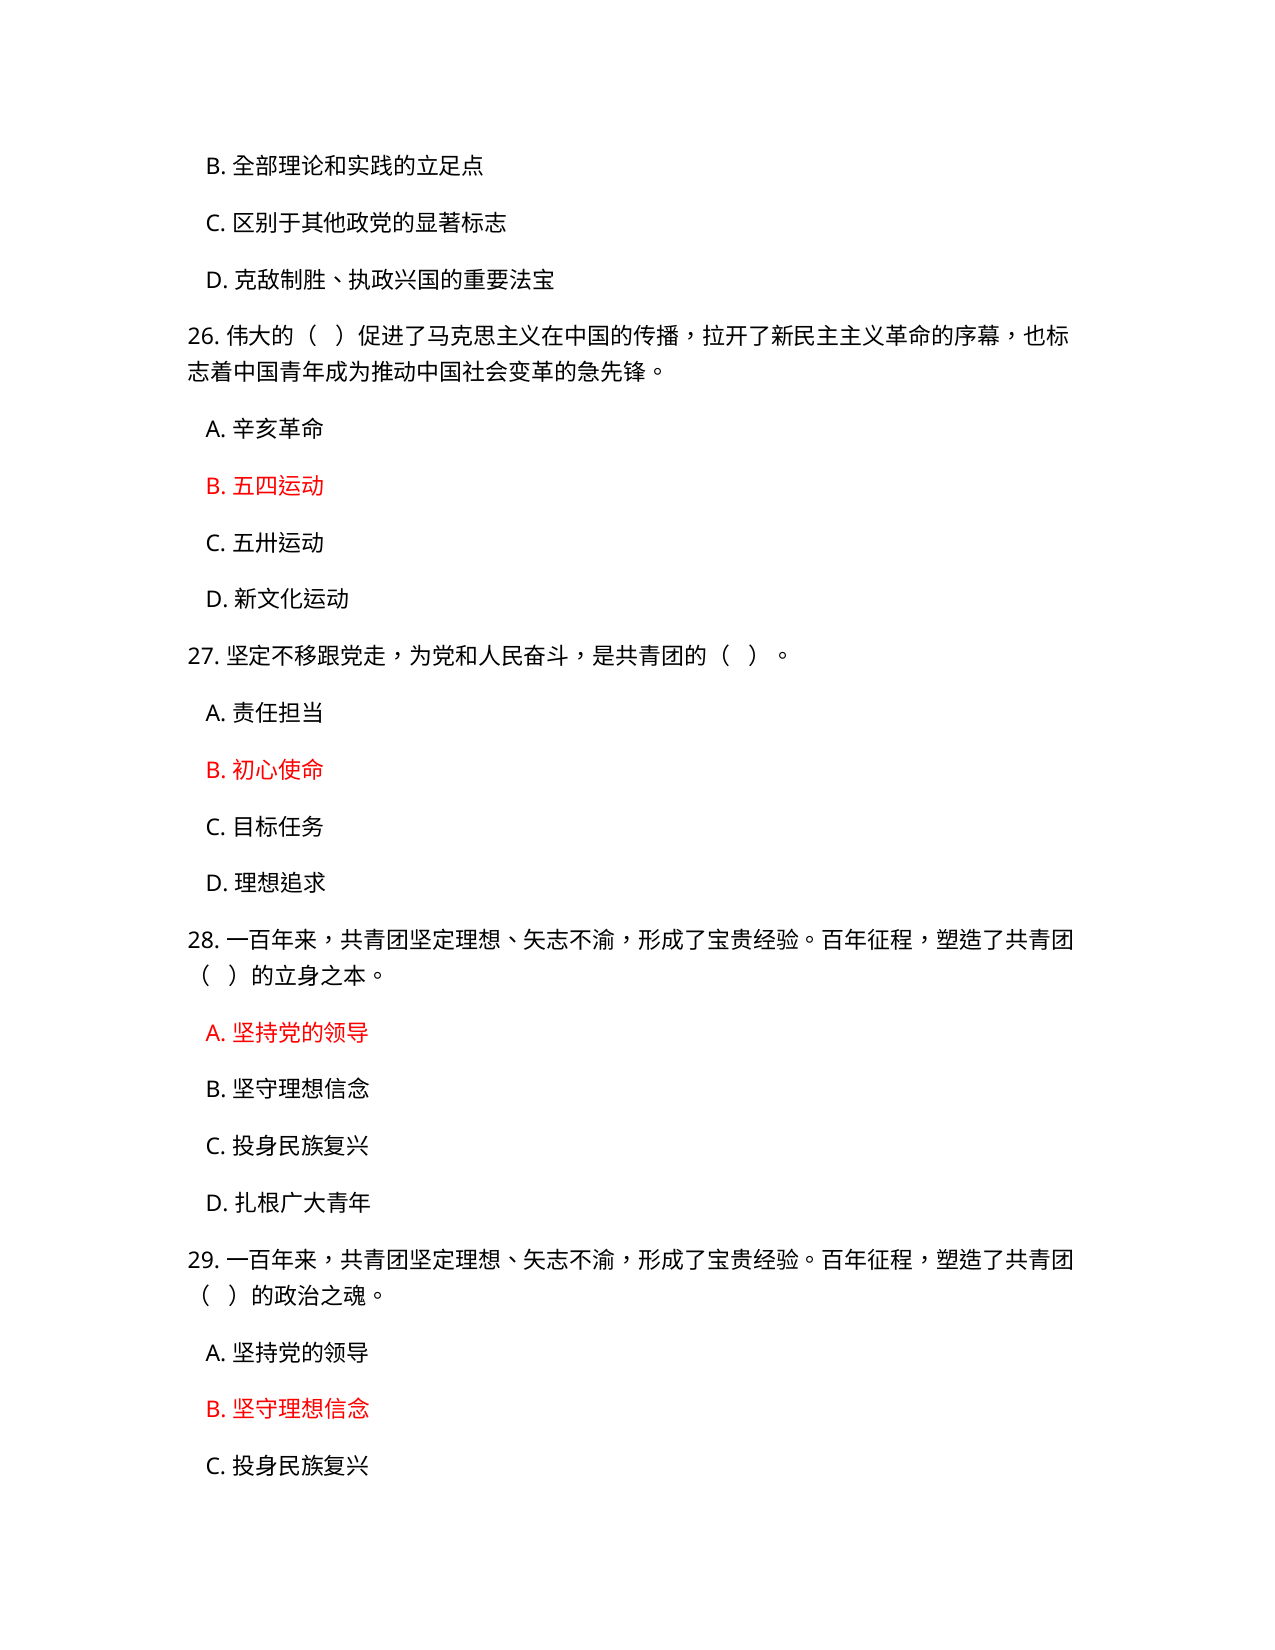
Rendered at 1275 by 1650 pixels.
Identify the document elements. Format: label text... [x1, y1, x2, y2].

text D. 扎根广大青年 [187, 1187, 1087, 1218]
text C. 投身民族复兴 [187, 1450, 1087, 1481]
text 27. 坚定不移跟党走，为党和人民奋斗，是共青团的（ ）。 [187, 640, 1087, 671]
text C. 五卅运动 [187, 527, 1087, 558]
text C. 区别于其他政党的显著标志 [187, 207, 1087, 238]
text C. 目标任务 [187, 810, 1087, 842]
text A. 责任担当 [187, 697, 1087, 728]
text D. 克敌制胜、执政兴国的重要法宝 [187, 263, 1087, 295]
text A. 辛亥革命 [187, 413, 1087, 444]
text 28. 一百年来，共青团坚定理想、矢志不渝，形成了宝贵经验。百年征程，塑造了共青团（ ）的立身之本。 [187, 924, 1087, 991]
text C. 投身民族复兴 [187, 1130, 1087, 1161]
text D. 新文化运动 [187, 583, 1087, 614]
text 26. 伟大的（ ）促进了马克思主义在中国的传播，拉开了新民主主义革命的序幕，也标志着中国青年成为推动中国社会变革的急先锋。 [187, 320, 1087, 387]
text B. 坚守理想信念 [187, 1073, 1087, 1105]
text 29. 一百年来，共青团坚定理想、矢志不渝，形成了宝贵经验。百年征程，塑造了共青团（ ）的政治之魂。 [187, 1244, 1087, 1311]
text B. 五四运动 [187, 470, 1087, 501]
text B. 坚守理想信念 [187, 1393, 1087, 1424]
text A. 坚持党的领导 [187, 1336, 1087, 1368]
text B. 全部理论和实践的立足点 [187, 150, 1087, 181]
text A. 坚持党的领导 [187, 1017, 1087, 1048]
text D. 理想追求 [187, 867, 1087, 898]
text B. 初心使命 [187, 754, 1087, 785]
